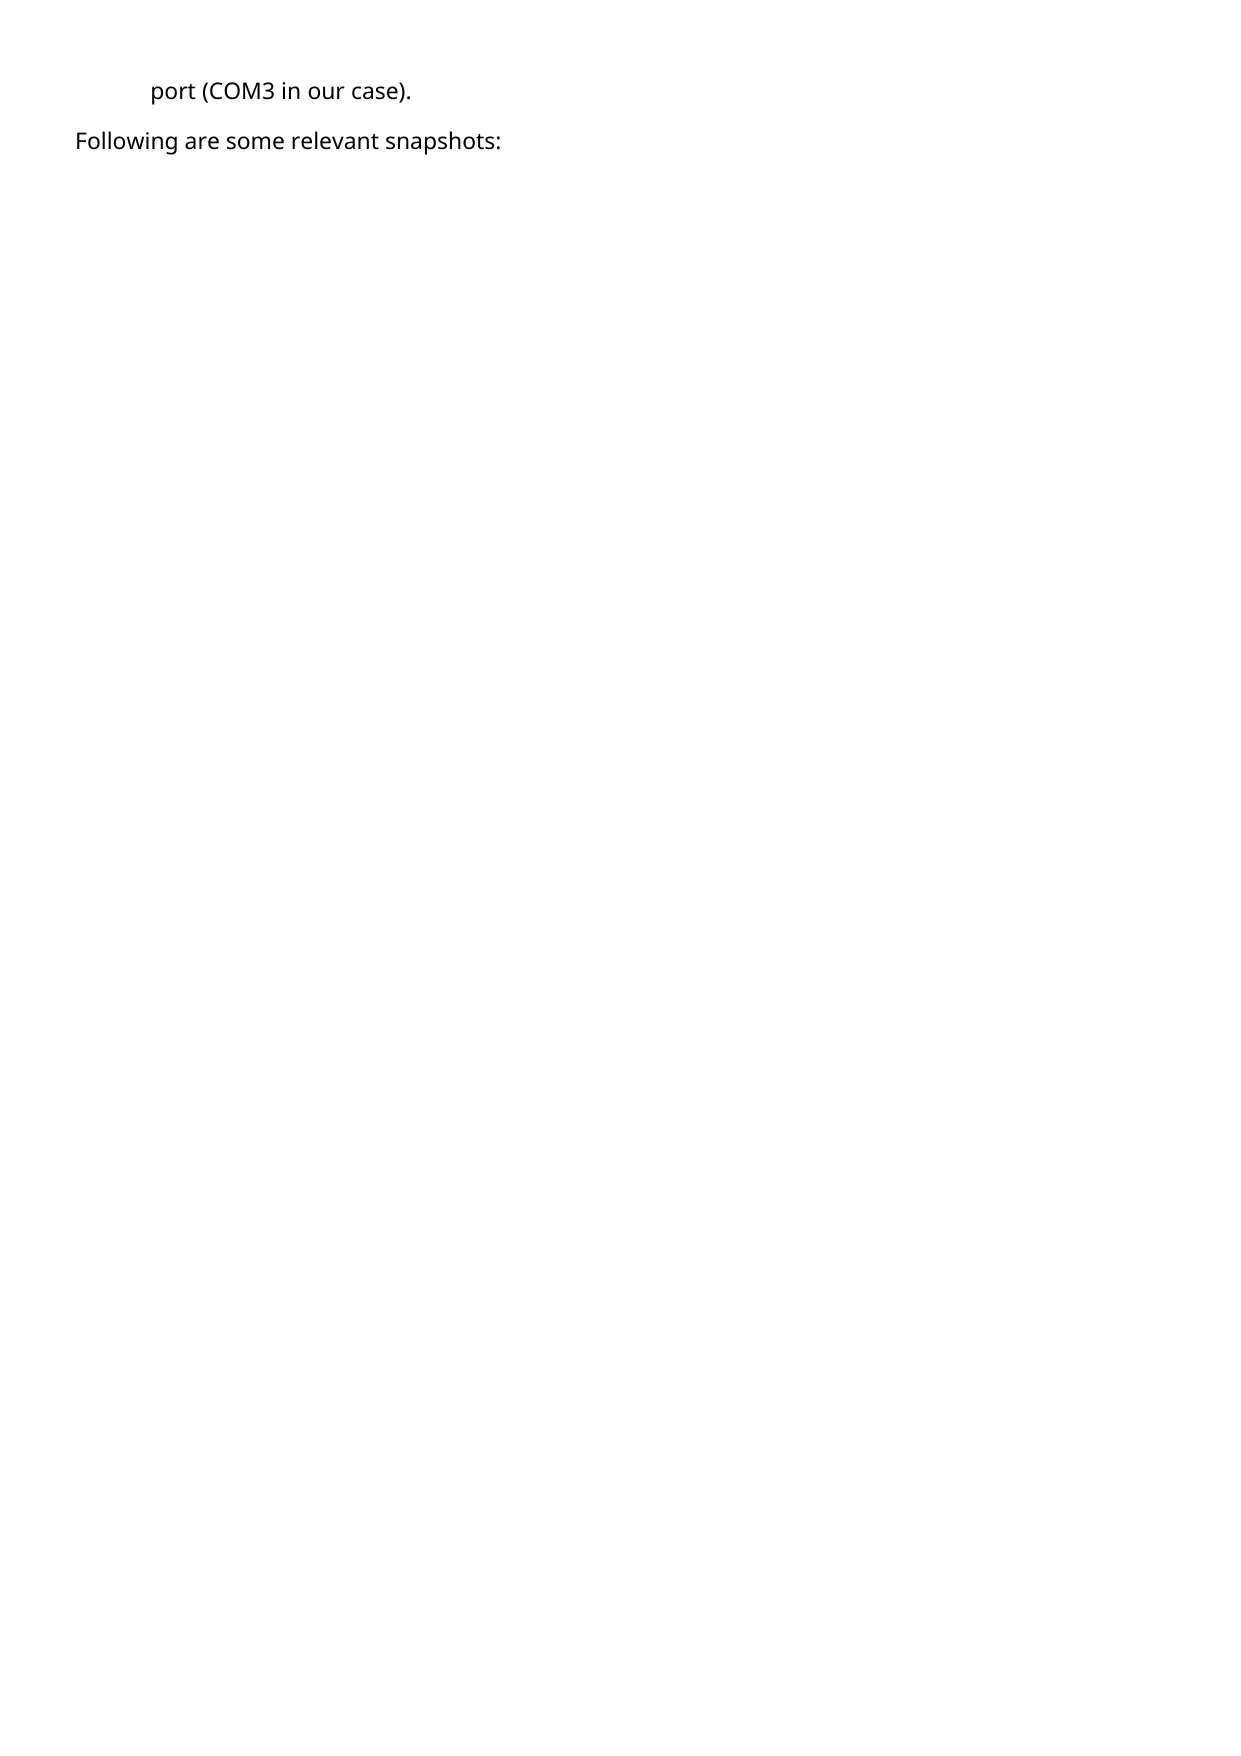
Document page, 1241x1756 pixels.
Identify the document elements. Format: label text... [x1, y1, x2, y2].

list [112, 75, 1146, 106]
text Following are some relevant snapshots: [75, 125, 1178, 156]
